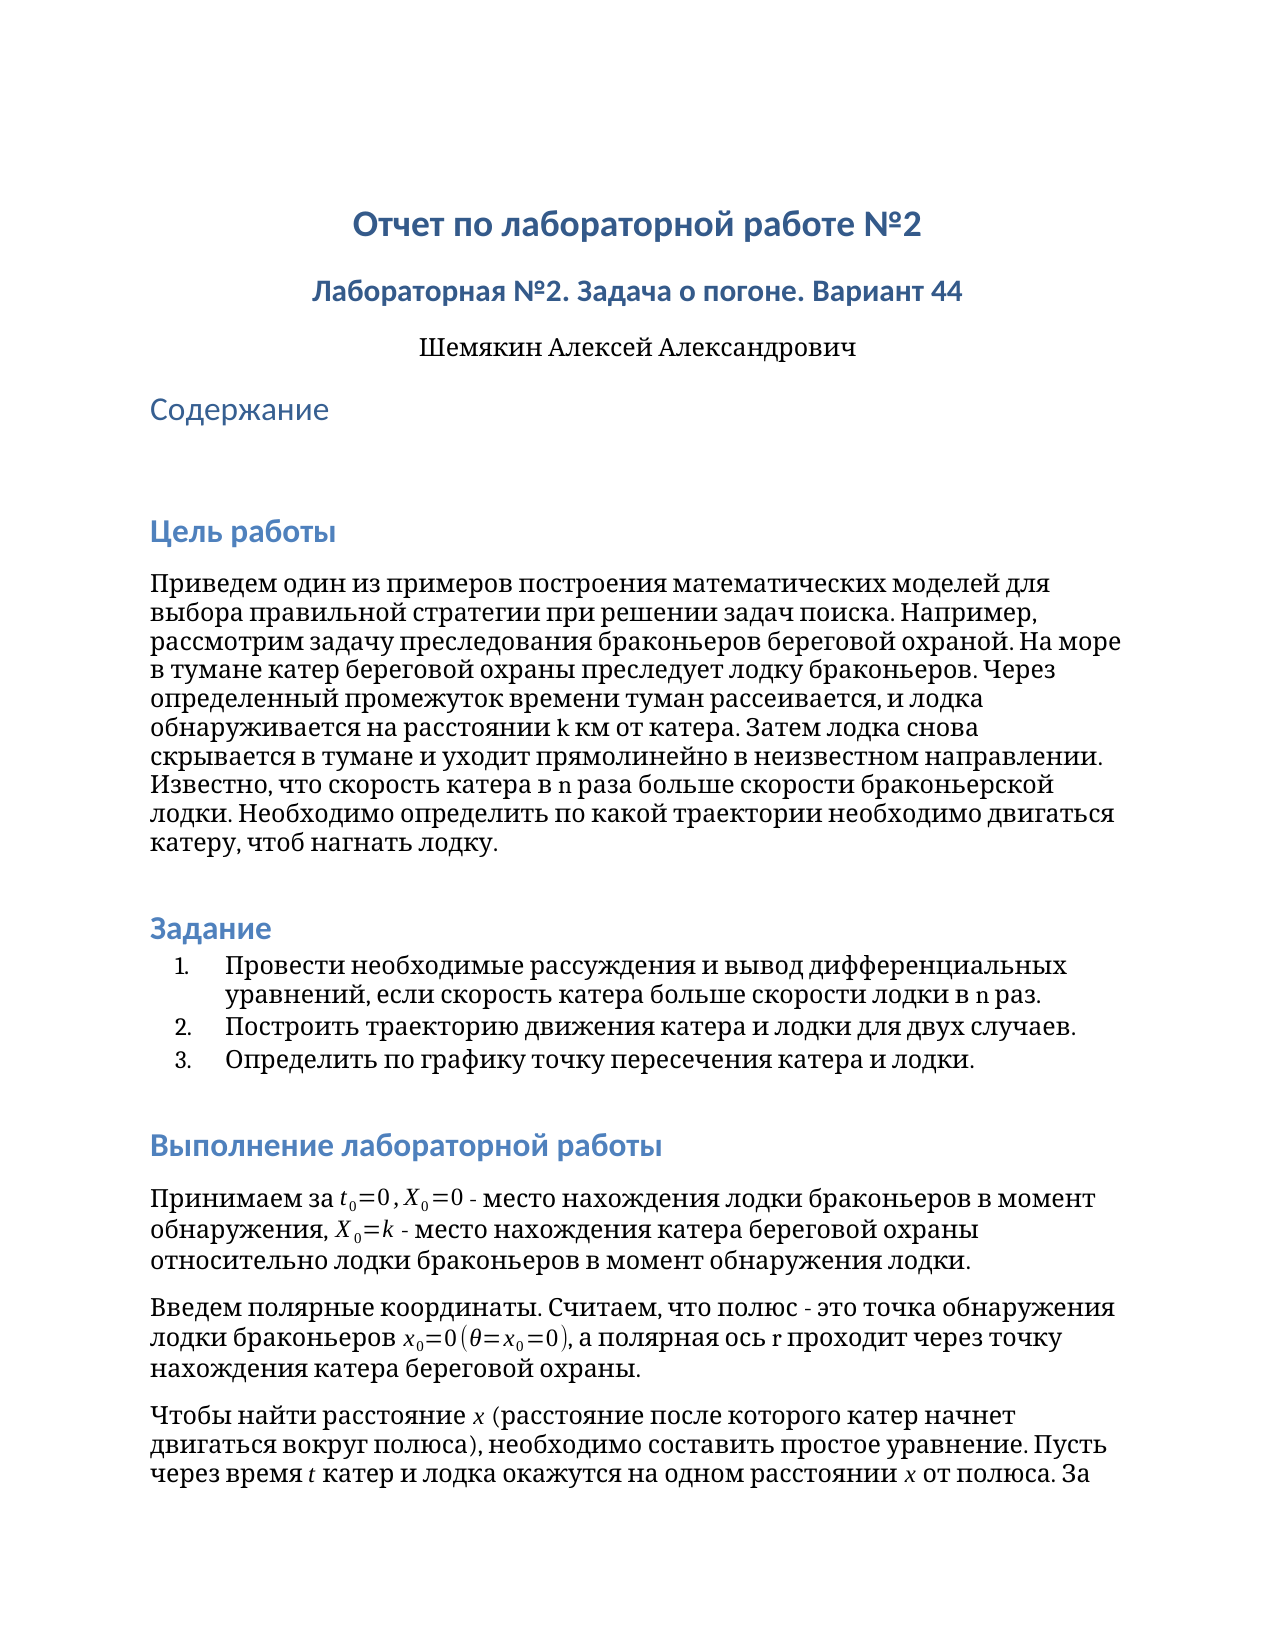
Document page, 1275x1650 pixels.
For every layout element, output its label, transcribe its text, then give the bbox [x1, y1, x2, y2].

subtitle Выполнение лабораторной работы [150, 1124, 1125, 1165]
text Приведем один из примеров построения математических моделей для выбора правильной стратегии при решении задач поиска. Например, рассмотрим задачу преследования браконьеров береговой охраной. На море в тумане катер береговой охраны преследует лодку браконьеров. Через определенный промежуток времени туман рассеивается, и лодка обнаруживается на расстоянии k км от катера. Затем лодка снова скрывается в тумане и уходит прямолинейно в неизвестном направлении. Известно, что скорость катера в n раза больше скорости браконьерской лодки. Необходимо определить по какой траектории необходимо двигаться катеру, чтоб нагнать лодку. [150, 570, 1125, 857]
text Принимаем за - место нахождения лодки браконьеров в момент обнаружения, - место нахождения катера береговой охраны относительно лодки браконьеров в момент обнаружения лодки. [150, 1184, 1125, 1275]
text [150, 1402, 1125, 1488]
subtitle Цель работы [150, 510, 1125, 551]
list Определить по графику точку пересечения катера и лодки. [175, 1046, 1125, 1074]
title Отчет по лабораторной работе №2 [150, 200, 1125, 246]
list Построить траекторию движения катера и лодки для двух случаев. [175, 1013, 1125, 1042]
subtitle Задание [150, 907, 1125, 948]
text Введем полярные координаты. Считаем, что полюс - это точка обнаружения лодки браконьеров , а полярная ось r проходит через точку нахождения катера береговой охраны. [150, 1294, 1125, 1383]
text Шемякин Алексей Александрович [150, 334, 1125, 363]
subtitle Лабораторная №2. Задача о погоне. Вариант 44 [150, 271, 1125, 309]
list Провести необходимые рассуждения и вывод дифференциальных уравнений, если скорость катера больше скорости лодки в n раз. [175, 952, 1125, 1009]
